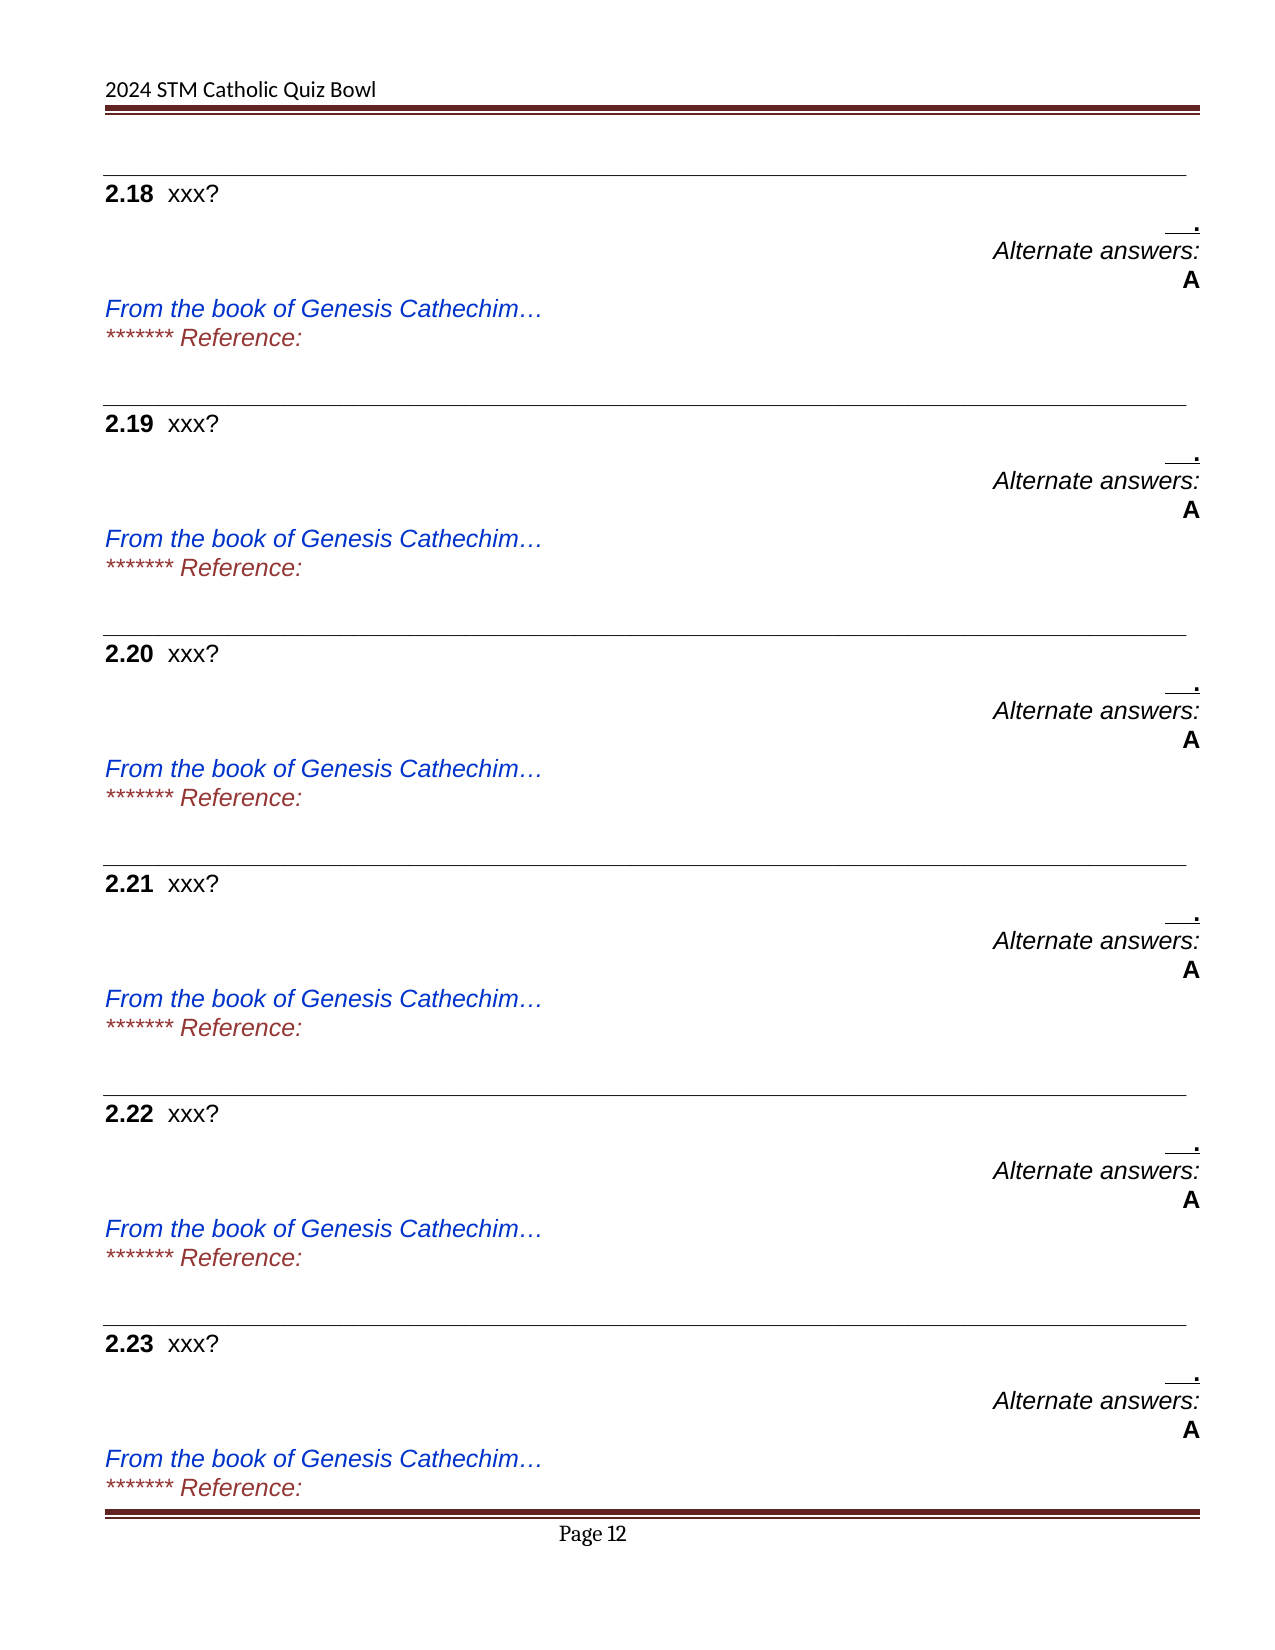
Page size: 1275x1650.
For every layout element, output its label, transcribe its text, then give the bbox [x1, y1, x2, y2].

text . [105, 1357, 1200, 1386]
text ******* Reference: [105, 1242, 1200, 1271]
text From the book of Genesis Cathechim… [105, 294, 1200, 322]
text Alternate answers: [105, 236, 1200, 265]
text ******* Reference: [105, 552, 1200, 581]
text 2.23 xxx? [105, 1329, 1200, 1357]
text ______________________________________________________________________________ [105, 1070, 1200, 1099]
text 2.18 xxx? [105, 179, 1200, 207]
text 2.22 xxx? [105, 1099, 1200, 1127]
text From the book of Genesis Cathechim… [105, 1444, 1200, 1472]
text From the book of Genesis Cathechim… [105, 754, 1200, 782]
text A [105, 955, 1200, 984]
text A [105, 725, 1200, 754]
text ______________________________________________________________________________ [105, 610, 1200, 639]
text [105, 150, 1200, 179]
text ______________________________________________________________________________ [105, 380, 1200, 409]
text A [105, 1415, 1200, 1444]
text Alternate answers: [105, 1156, 1200, 1185]
text From the book of Genesis Cathechim… [105, 984, 1200, 1012]
text Alternate answers: [105, 696, 1200, 725]
text ******* Reference: [105, 782, 1200, 811]
text . [105, 667, 1200, 696]
text Alternate answers: [105, 926, 1200, 955]
text 2.21 xxx? [105, 869, 1200, 897]
text 2.19 xxx? [105, 409, 1200, 437]
text . [105, 437, 1200, 466]
text . [105, 1127, 1200, 1156]
text 2.20 xxx? [105, 639, 1200, 667]
text From the book of Genesis Cathechim… [105, 1214, 1200, 1242]
text Alternate answers: [105, 1386, 1200, 1415]
text ******* Reference: [105, 322, 1200, 351]
text . [105, 207, 1200, 236]
text A [105, 495, 1200, 524]
text . [105, 897, 1200, 926]
text From the book of Genesis Cathechim… [105, 524, 1200, 552]
text ______________________________________________________________________________ [105, 840, 1200, 869]
text Alternate answers: [105, 466, 1200, 495]
text A [105, 265, 1200, 294]
text A [105, 1185, 1200, 1214]
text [105, 1300, 1200, 1329]
text ******* Reference: [105, 1472, 1200, 1501]
text ******* Reference: [105, 1012, 1200, 1041]
